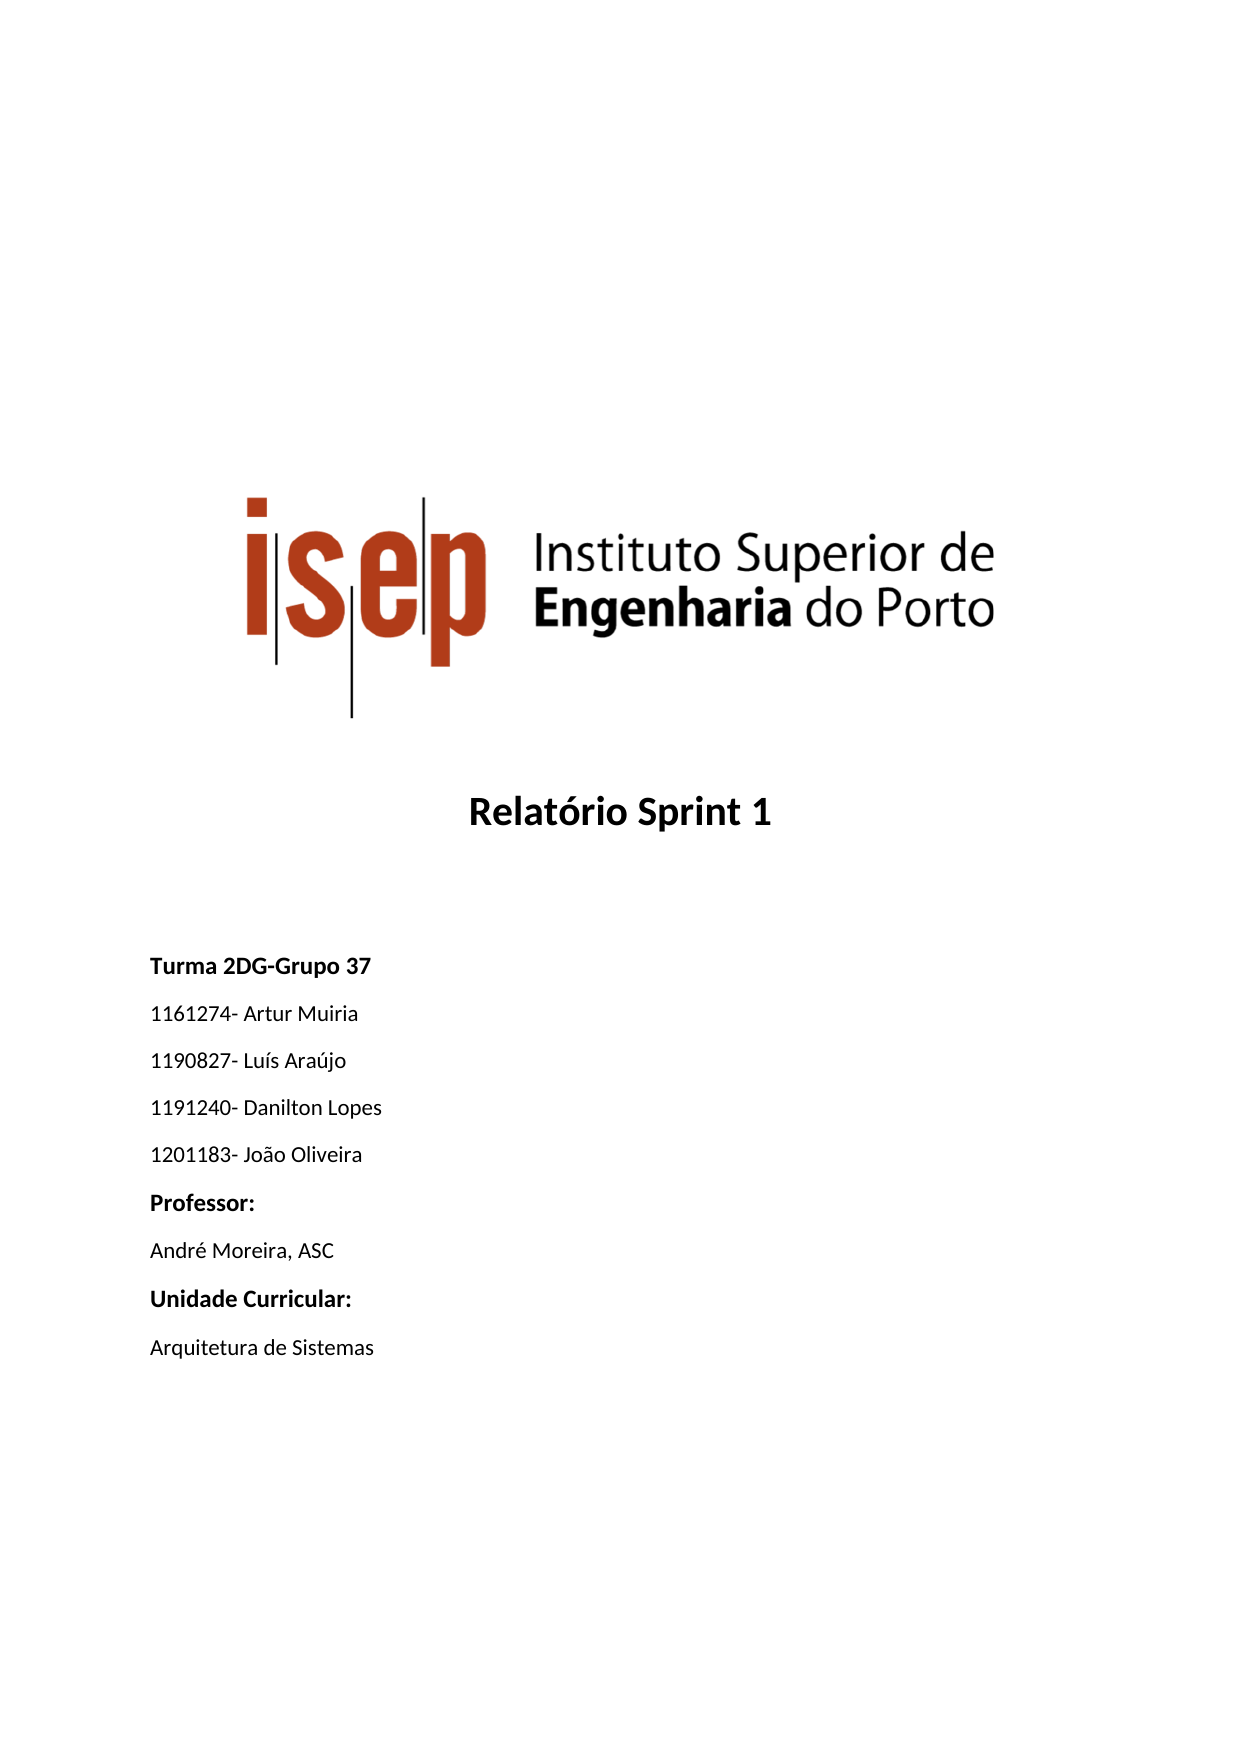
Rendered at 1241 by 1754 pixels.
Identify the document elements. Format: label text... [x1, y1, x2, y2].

text 1191240- Danilton Lopes [150, 1093, 1090, 1121]
text Relatório Sprint 1 [150, 784, 1090, 835]
picture [246, 496, 994, 719]
text 1190827- Luís Araújo [150, 1046, 1090, 1074]
text Unidade Curricular: [150, 1283, 1090, 1314]
text Professor: [150, 1187, 1090, 1217]
text André Moreira, ASC [150, 1237, 1090, 1264]
text Arquitetura de Sistemas [150, 1333, 1090, 1361]
text 1161274- Artur Muiria [150, 999, 1090, 1027]
text 1201183- João Oliveira [150, 1140, 1090, 1168]
text Turma 2DG-Grupo 37 [150, 950, 1090, 980]
